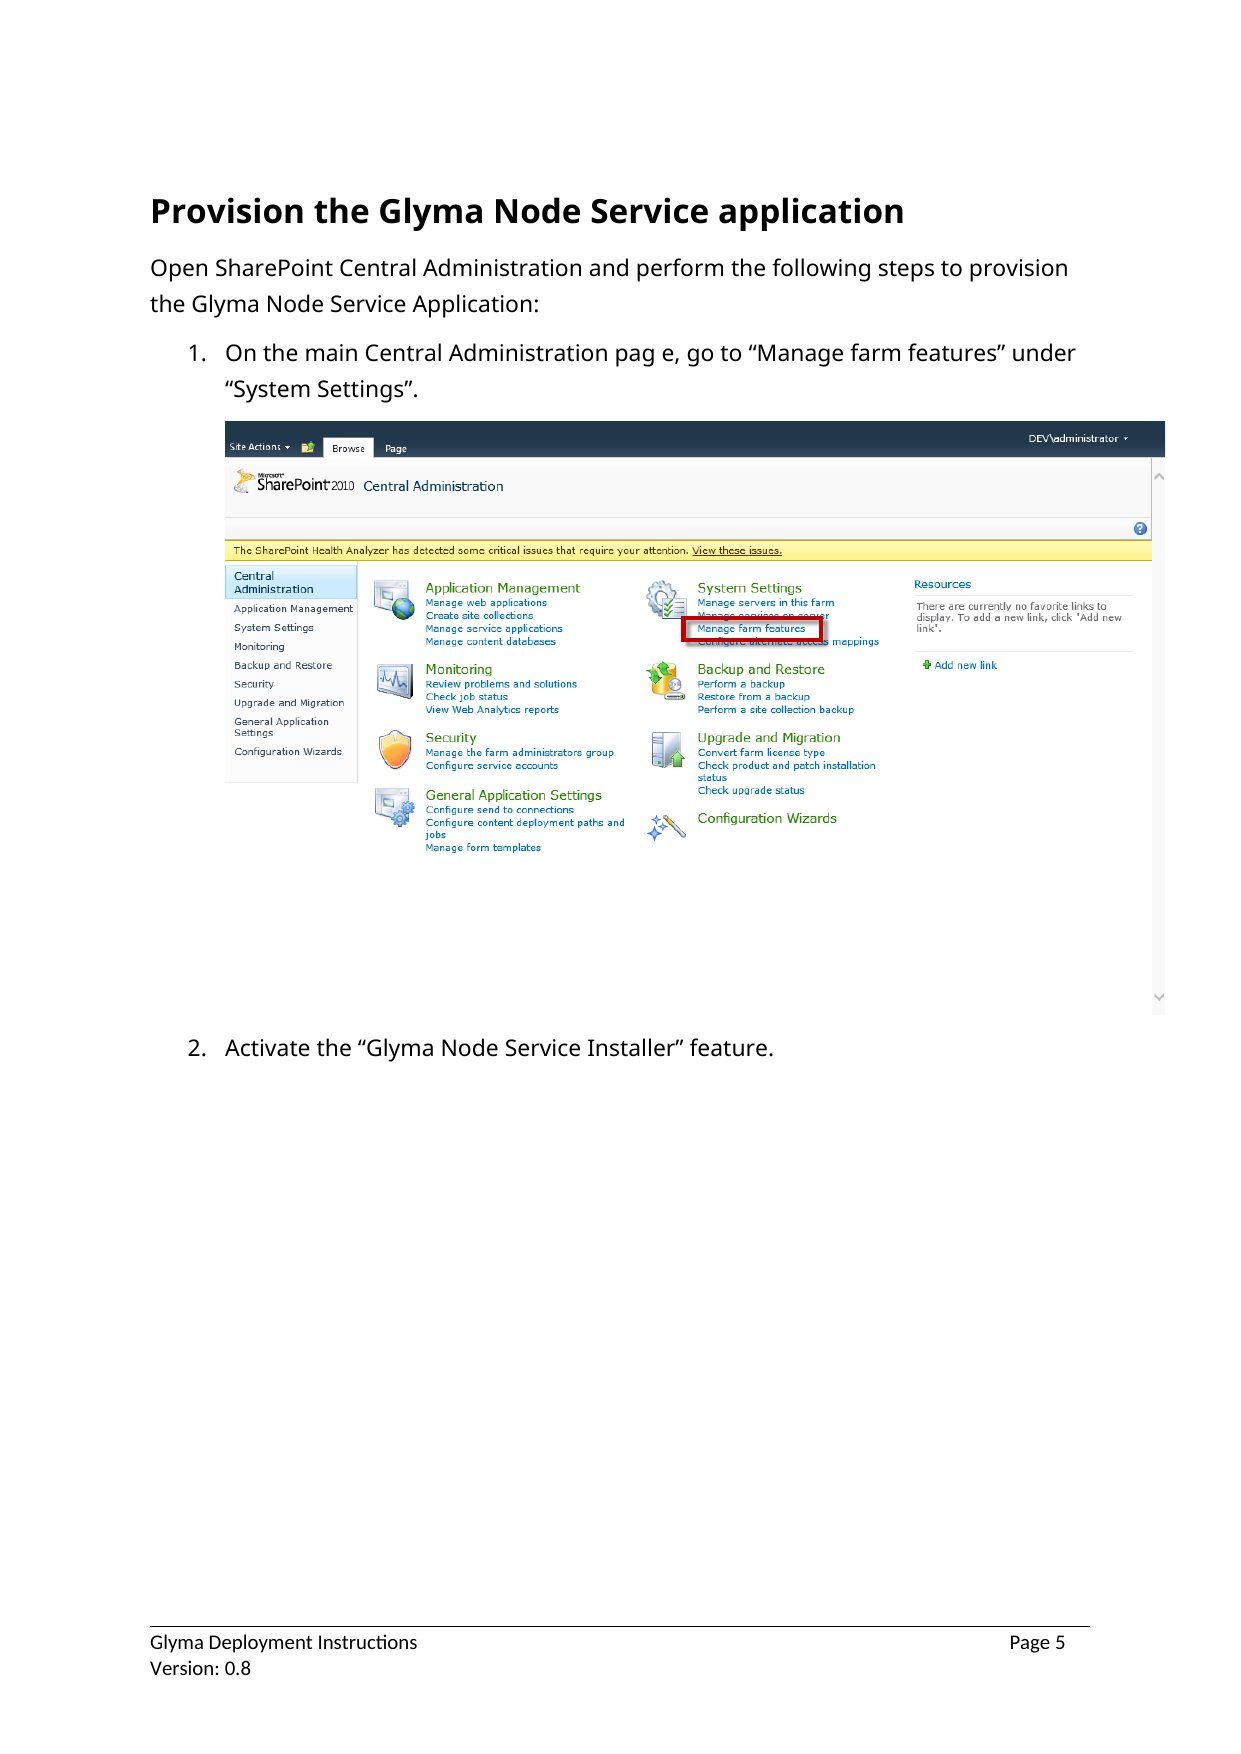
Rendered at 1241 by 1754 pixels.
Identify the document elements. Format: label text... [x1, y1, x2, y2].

subtitle Provision the Glyma Node Service application [150, 187, 1090, 233]
list Activate the “Glyma Node Service Installer” feature. [187, 1032, 1090, 1063]
picture [225, 421, 1166, 1015]
text Open SharePoint Central Administration and perform the following steps to provision the Glyma Node Service Application: [150, 252, 1090, 319]
list On the main Central Administration pag e, go to “Manage farm features” under “System Settings”. [187, 337, 1090, 404]
